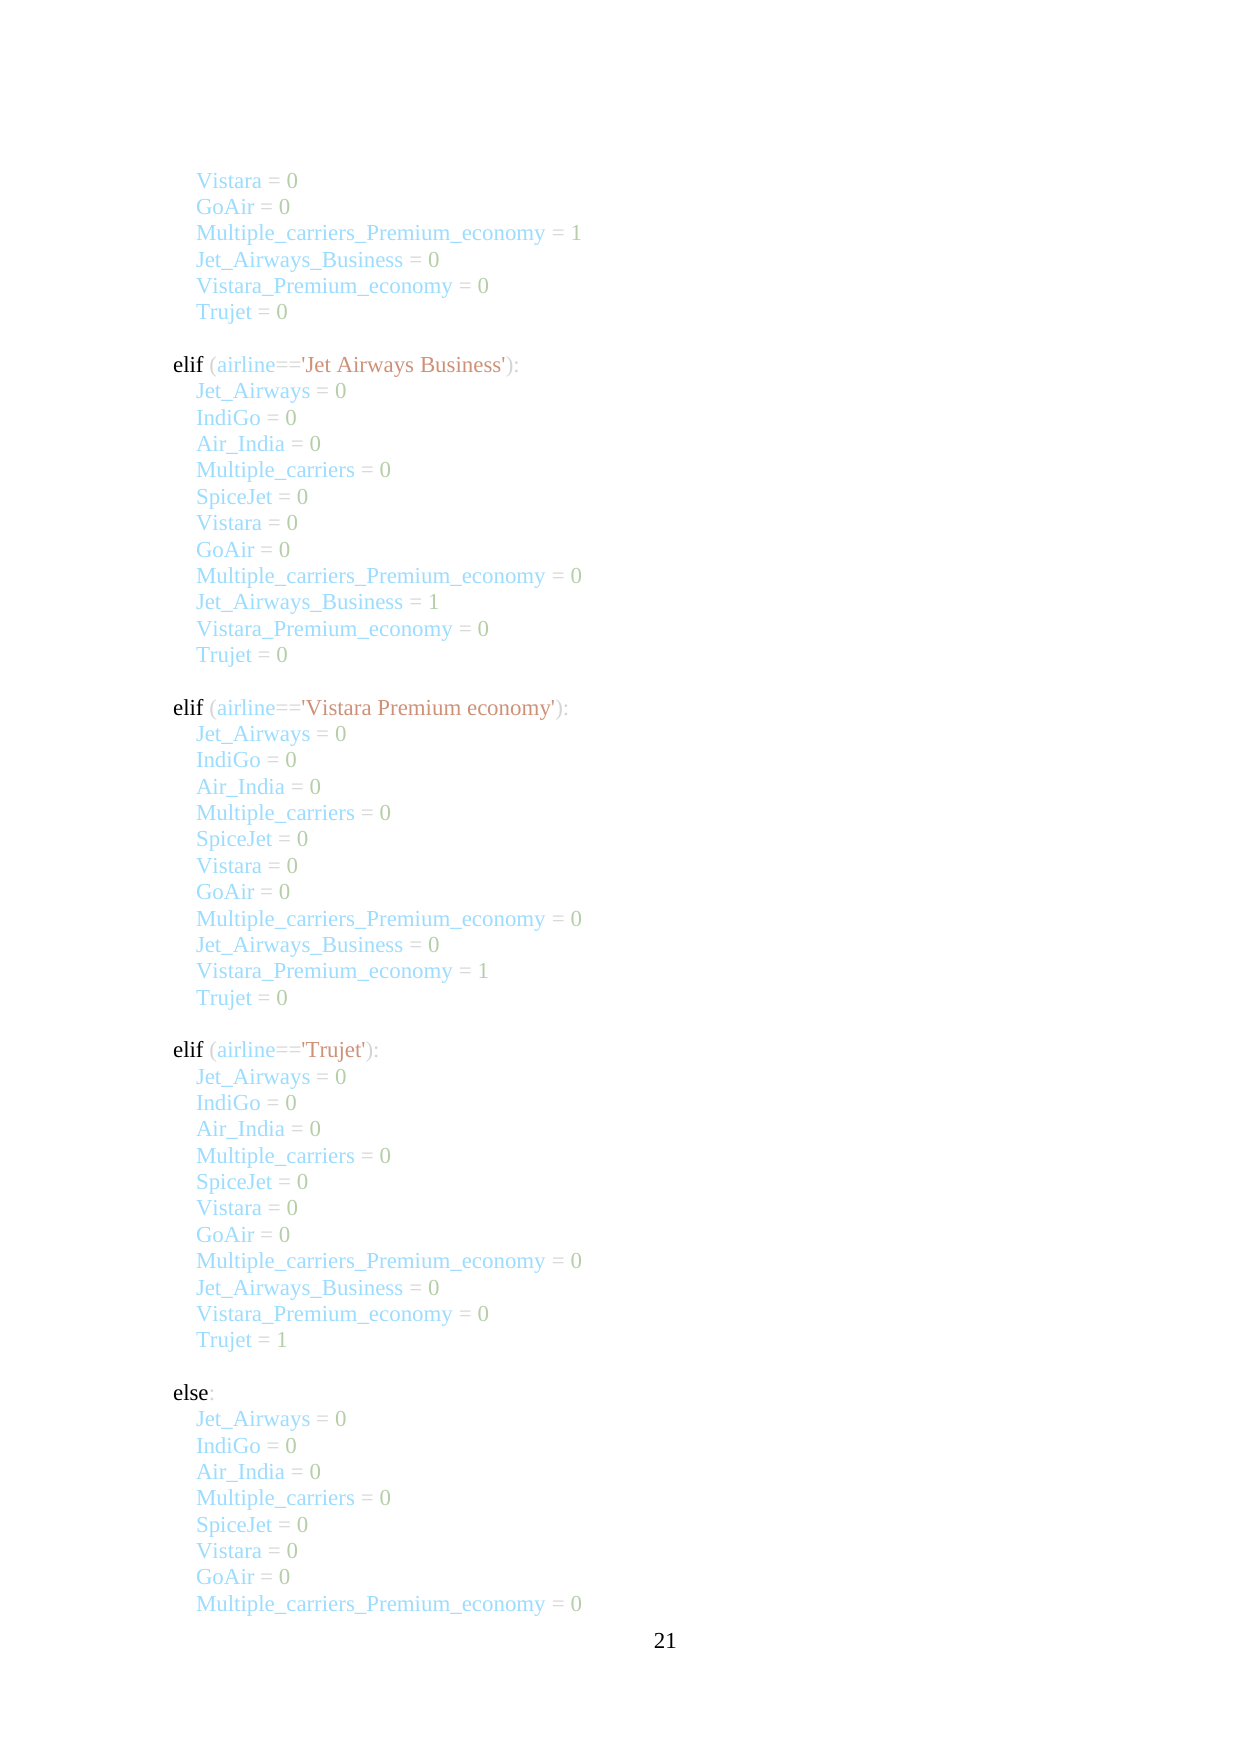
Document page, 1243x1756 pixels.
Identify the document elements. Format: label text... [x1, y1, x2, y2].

text Vistara_Premium_economy = 1 [127, 957, 1203, 984]
text Trujet = 0 [127, 984, 1203, 1010]
text IndiGo = 0 [127, 746, 1203, 773]
text Vistara = 0 [127, 167, 1203, 193]
text Air_India = 0 [127, 430, 1203, 457]
text Jet_Airways_Business = 0 [127, 1273, 1203, 1300]
text Jet_Airways = 0 [127, 720, 1203, 746]
text Air_India = 0 [127, 1458, 1203, 1484]
text Jet_Airways = 0 [127, 1405, 1203, 1432]
text GoAir = 0 [127, 1563, 1203, 1590]
text Vistara = 0 [127, 1537, 1203, 1563]
text Vistara = 0 [127, 1194, 1203, 1221]
text GoAir = 0 [127, 878, 1203, 904]
text SpiceJet = 0 [127, 1168, 1203, 1194]
text Multiple_carriers = 0 [127, 1142, 1203, 1168]
text Multiple_carriers_Premium_economy = 0 [127, 904, 1203, 931]
text SpiceJet = 0 [127, 1511, 1203, 1537]
text Vistara_Premium_economy = 0 [127, 615, 1203, 641]
text Trujet = 0 [127, 641, 1203, 667]
text Multiple_carriers = 0 [127, 457, 1203, 483]
text IndiGo = 0 [127, 404, 1203, 430]
text IndiGo = 0 [127, 1089, 1203, 1115]
text Air_India = 0 [127, 1115, 1203, 1142]
text Trujet = 0 [127, 298, 1203, 325]
text IndiGo = 0 [127, 1432, 1203, 1458]
text elif (airline=='Trujet'): [127, 1036, 1203, 1063]
text else: [127, 1379, 1203, 1405]
text elif (airline=='Jet Airways Business'): [127, 351, 1203, 377]
text Jet_Airways = 0 [127, 1063, 1203, 1089]
text Vistara_Premium_economy = 0 [127, 1300, 1203, 1326]
text Multiple_carriers_Premium_economy = 0 [127, 1247, 1203, 1273]
text Jet_Airways_Business = 0 [127, 931, 1203, 957]
text Vistara = 0 [127, 509, 1203, 536]
text Multiple_carriers_Premium_economy = 0 [127, 1590, 1203, 1616]
text Trujet = 1 [127, 1326, 1203, 1353]
text Air_India = 0 [127, 773, 1203, 799]
text Jet_Airways = 0 [127, 377, 1203, 404]
text Jet_Airways_Business = 0 [127, 246, 1203, 272]
text SpiceJet = 0 [127, 826, 1203, 852]
text Multiple_carriers_Premium_economy = 1 [127, 219, 1203, 246]
text GoAir = 0 [127, 1221, 1203, 1247]
text Jet_Airways_Business = 1 [127, 588, 1203, 615]
text Vistara = 0 [127, 852, 1203, 878]
text elif (airline=='Vistara Premium economy'): [127, 694, 1203, 720]
text SpiceJet = 0 [127, 483, 1203, 509]
text GoAir = 0 [127, 193, 1203, 219]
text Multiple_carriers_Premium_economy = 0 [127, 562, 1203, 588]
text Multiple_carriers = 0 [127, 799, 1203, 826]
text Vistara_Premium_economy = 0 [127, 272, 1203, 298]
text Multiple_carriers = 0 [127, 1484, 1203, 1511]
text GoAir = 0 [127, 536, 1203, 562]
